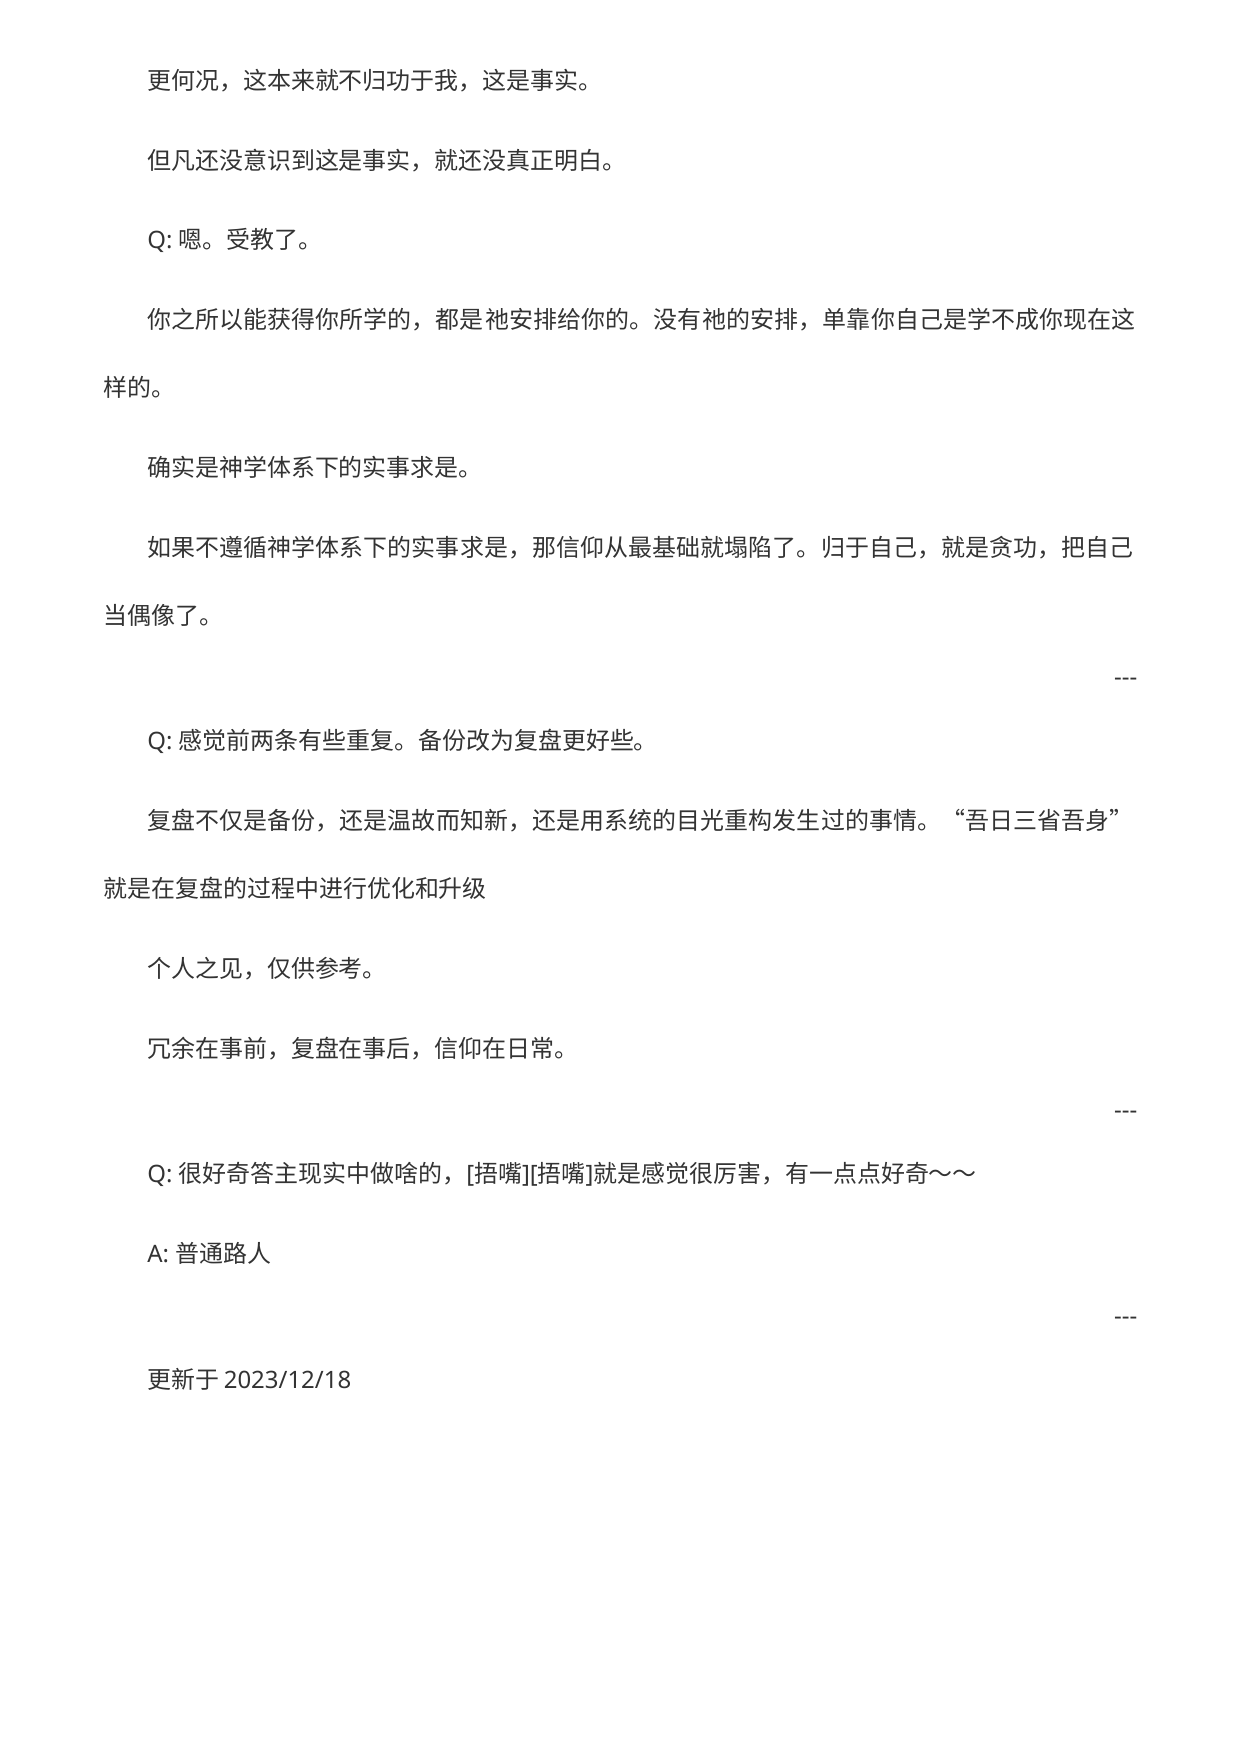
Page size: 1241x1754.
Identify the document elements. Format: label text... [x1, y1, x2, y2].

text 个人之见，仅供参考。 [103, 933, 1137, 1001]
text 冗余在事前，复盘在事后，信仰在日常。 [103, 1013, 1137, 1081]
text 确实是神学体系下的实事求是。 [103, 432, 1137, 500]
text Q: 很好奇答主现实中做啥的，[捂嘴][捂嘴]就是感觉很厉害，有一点点好奇～～ [103, 1138, 1137, 1206]
text --- [103, 1298, 1137, 1332]
text --- [103, 1092, 1137, 1126]
text --- [103, 659, 1137, 693]
text 复盘不仅是备份，还是温故而知新，还是用系统的目光重构发生过的事情。“吾日三省吾身”就是在复盘的过程中进行优化和升级 [103, 785, 1137, 921]
text 如果不遵循神学体系下的实事求是，那信仰从最基础就塌陷了。归于自己，就是贪功，把自己当偶像了。 [103, 512, 1137, 648]
text Q: 嗯。受教了。 [103, 204, 1137, 272]
text Q: 感觉前两条有些重复。备份改为复盘更好些。 [103, 705, 1137, 773]
text A: 普通路人 [103, 1218, 1137, 1286]
text 更新于2023/12/18 [103, 1344, 1137, 1412]
text 你之所以能获得你所学的，都是祂安排给你的。没有祂的安排，单靠你自己是学不成你现在这样的。 [103, 284, 1137, 420]
text 更何况，这本来就不归功于我，这是事实。 [103, 45, 1137, 113]
text 但凡还没意识到这是事实，就还没真正明白。 [103, 125, 1137, 193]
